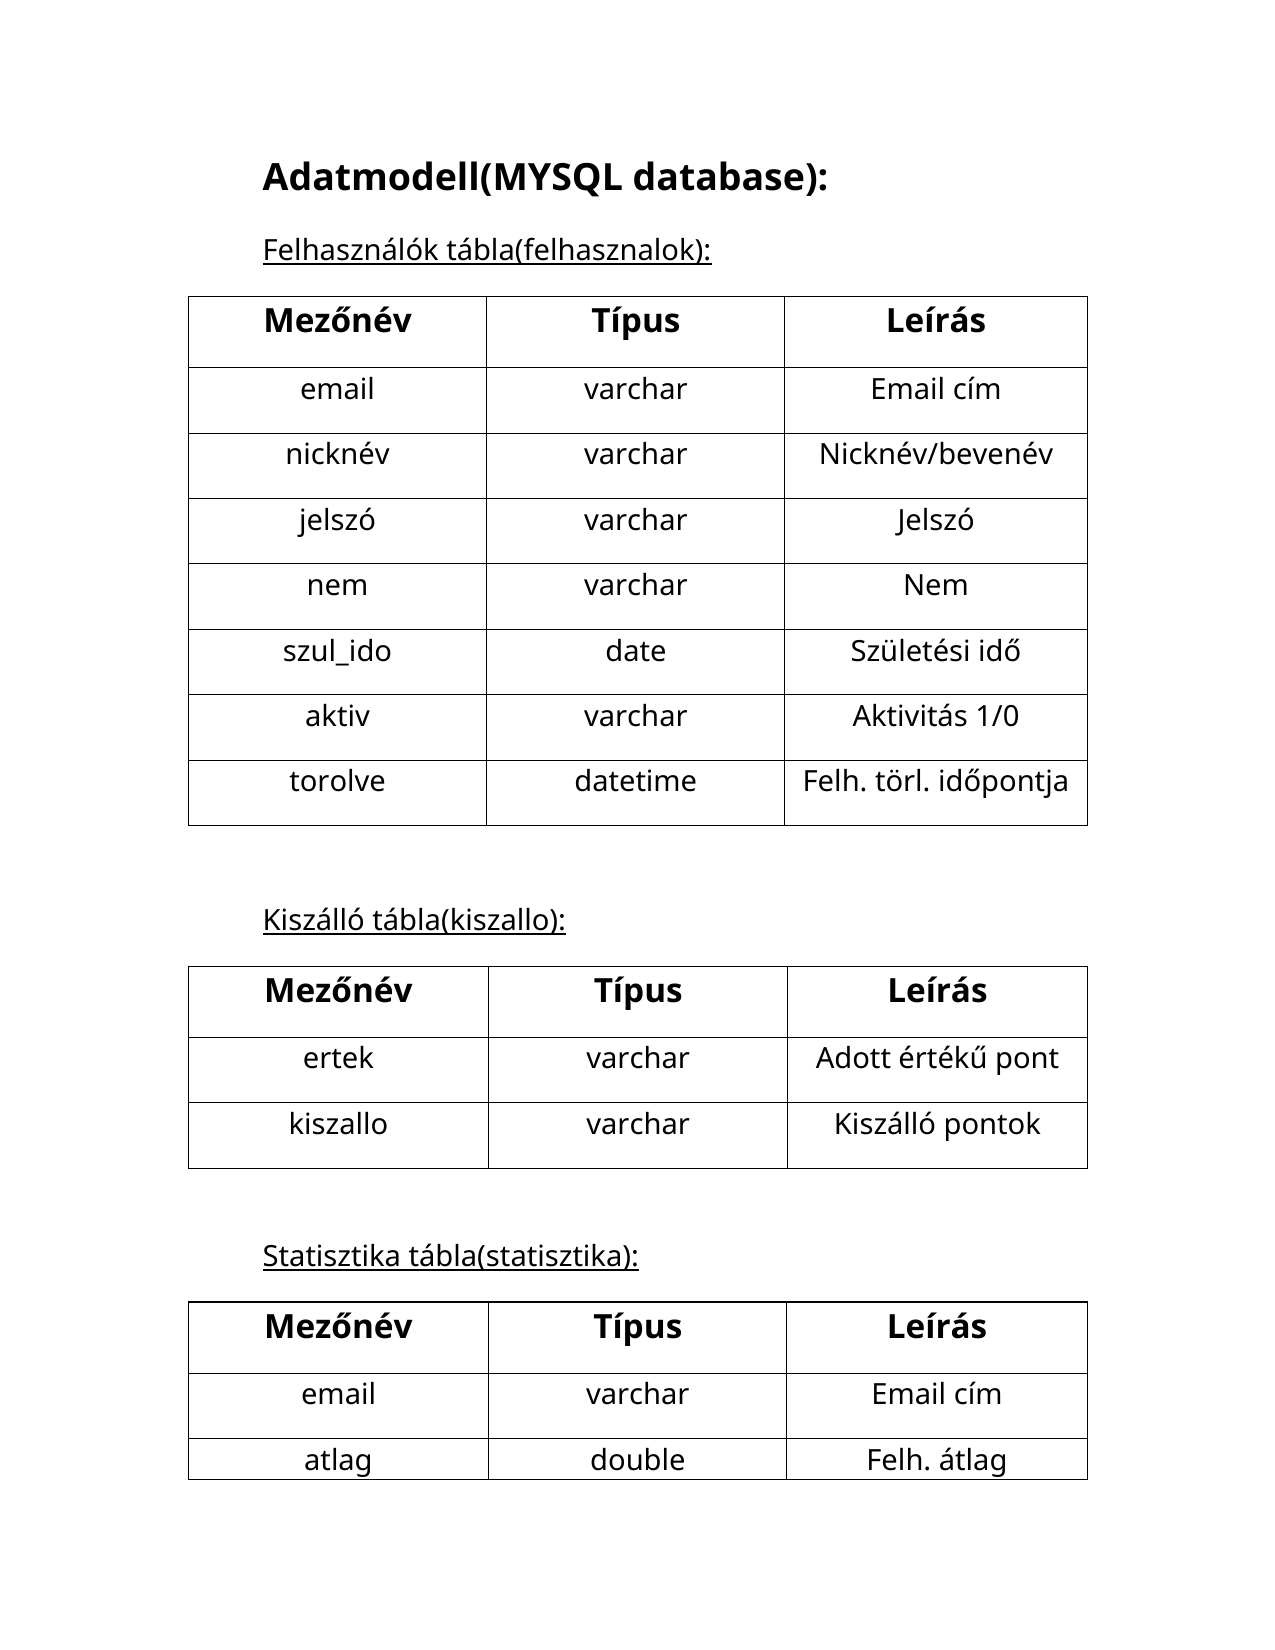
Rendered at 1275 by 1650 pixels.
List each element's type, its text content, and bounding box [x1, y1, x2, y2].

table_cell Felh. átlag [787, 1439, 1087, 1479]
table_cell varchar [489, 1038, 787, 1102]
table_cell Jelszó [785, 499, 1087, 563]
text Kiszálló tábla(kiszallo): [187, 899, 1087, 939]
table_cell ertek [189, 1038, 488, 1102]
table_header Típus [487, 297, 784, 367]
table_cell Aktivitás 1/0 [785, 695, 1087, 759]
table_cell nicknév [189, 434, 486, 498]
table_header Mezőnév [189, 967, 488, 1037]
table_cell Adott értékű pont [788, 1038, 1087, 1102]
table_cell Nicknév/bevenév [785, 434, 1087, 498]
table_cell Email cím [787, 1374, 1087, 1438]
table_header Mezőnév [189, 297, 486, 367]
table_cell jelszó [189, 499, 486, 563]
table_cell varchar [489, 1103, 787, 1167]
table_header Típus [489, 1303, 786, 1373]
table_cell double [489, 1439, 786, 1479]
table_cell Nem [785, 564, 1087, 629]
table_cell varchar [487, 368, 784, 432]
table_cell varchar [489, 1374, 786, 1438]
table_cell atlag [189, 1439, 488, 1479]
table_cell torolve [189, 761, 486, 825]
table_cell varchar [487, 695, 784, 759]
table_cell varchar [487, 434, 784, 498]
table_cell nem [189, 564, 486, 629]
table_cell varchar [487, 499, 784, 563]
table_cell kiszallo [189, 1103, 488, 1167]
table_cell varchar [487, 564, 784, 629]
table_cell aktiv [189, 695, 486, 759]
table_header Leírás [785, 297, 1087, 367]
table_cell szul_ido [189, 630, 486, 694]
table_header Mezőnév [189, 1303, 488, 1373]
table_cell Felh. törl. időpontja [785, 761, 1087, 825]
table_header Leírás [788, 967, 1087, 1037]
text Adatmodell(MYSQL database): [187, 150, 1087, 201]
table_cell email [189, 368, 486, 432]
text Felhasználók tábla(felhasznalok): [187, 229, 1087, 269]
table_cell datetime [487, 761, 784, 825]
table_cell Kiszálló pontok [788, 1103, 1087, 1167]
table_cell date [487, 630, 784, 694]
table_cell Email cím [785, 368, 1087, 432]
table_header Típus [489, 967, 787, 1037]
table_header Leírás [787, 1303, 1087, 1373]
text Statisztika tábla(statisztika): [187, 1235, 1087, 1275]
table_cell Születési idő [785, 630, 1087, 694]
table_cell email [189, 1374, 488, 1438]
